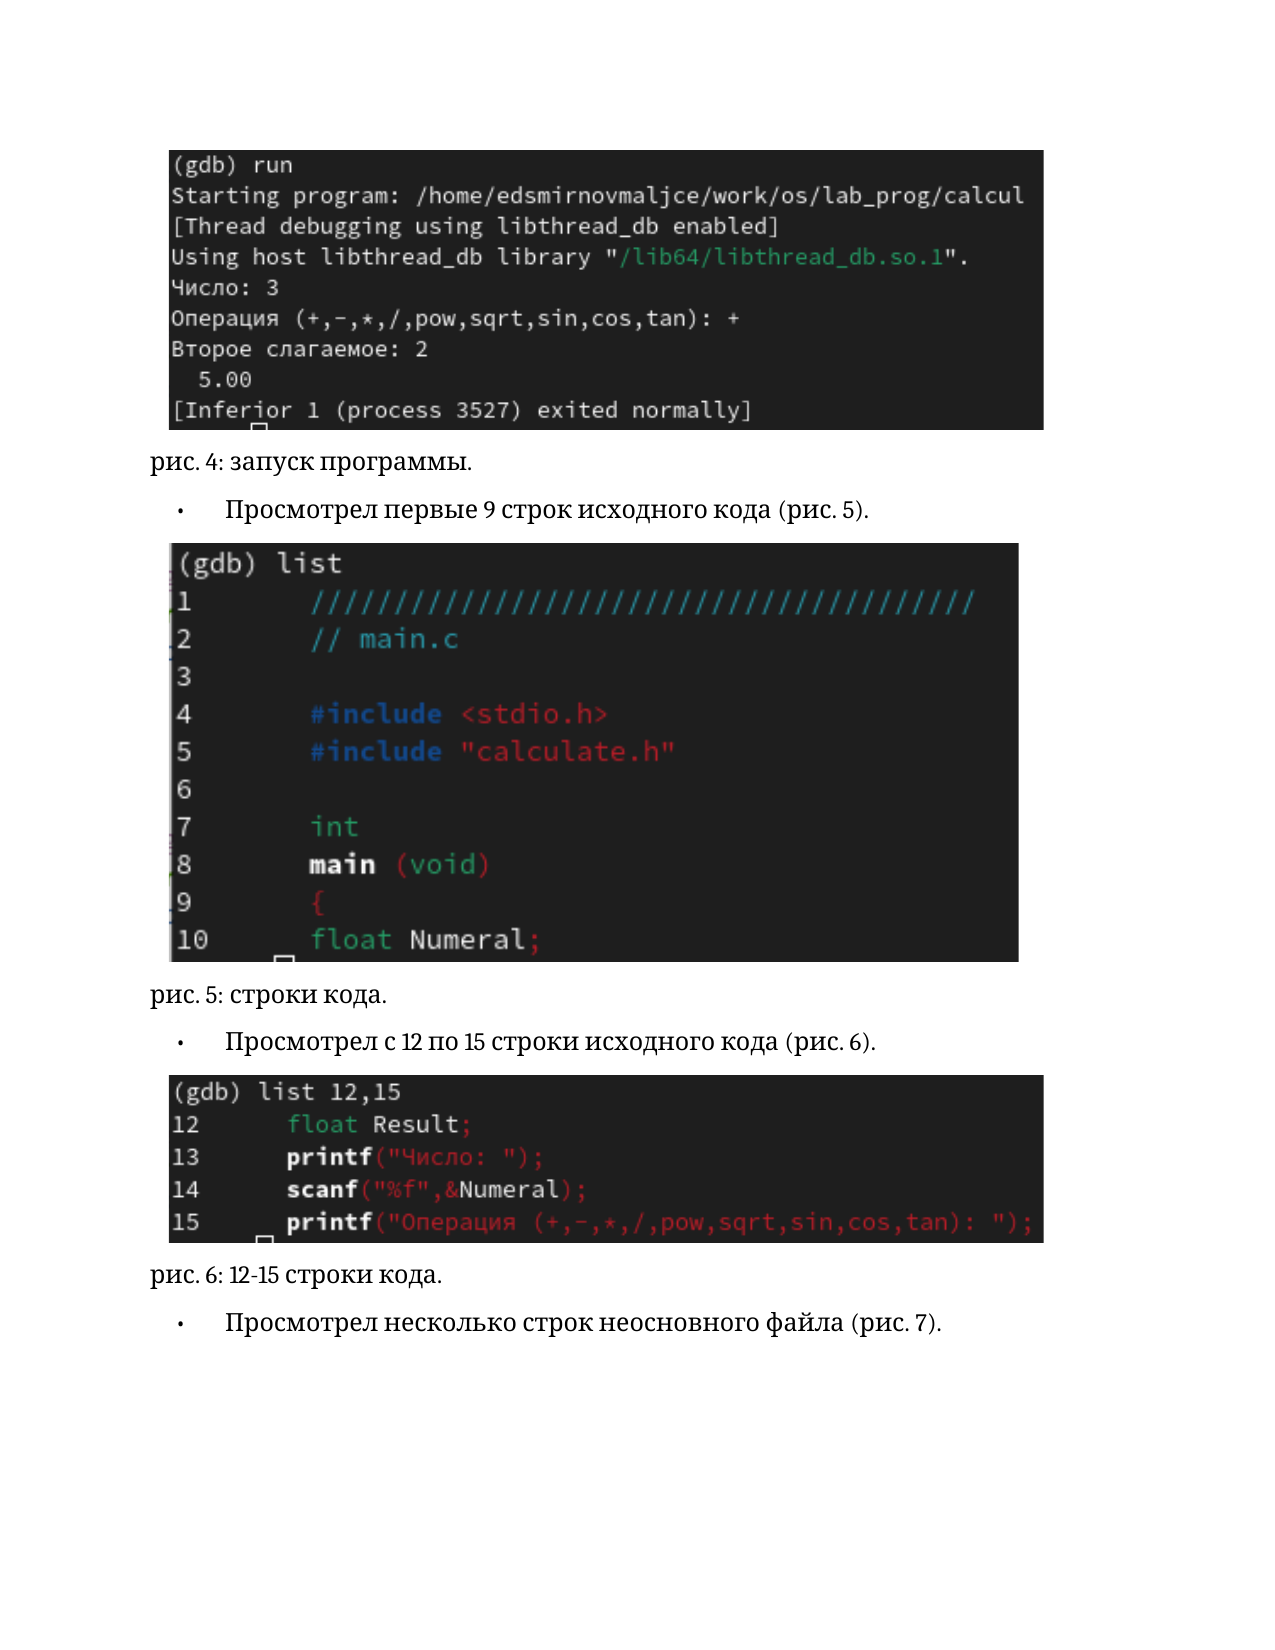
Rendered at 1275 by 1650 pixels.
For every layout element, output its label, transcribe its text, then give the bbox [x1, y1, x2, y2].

list Просмотрел несколько строк неосновного файла (рис. 7). [175, 1309, 1125, 1338]
picture [168, 543, 1019, 962]
text рис. 5: строки кода. [150, 981, 1125, 1009]
picture [168, 150, 1044, 430]
text рис. 4: запуск программы. [150, 448, 1125, 477]
text рис. 6: 12-15 строки кода. [150, 1261, 1125, 1290]
list Просмотрел с 12 по 15 строки исходного кода (рис. 6). [175, 1028, 1125, 1057]
picture [168, 1075, 1044, 1243]
list Просмотрел первые 9 строк исходного кода (рис. 5). [175, 496, 1125, 524]
